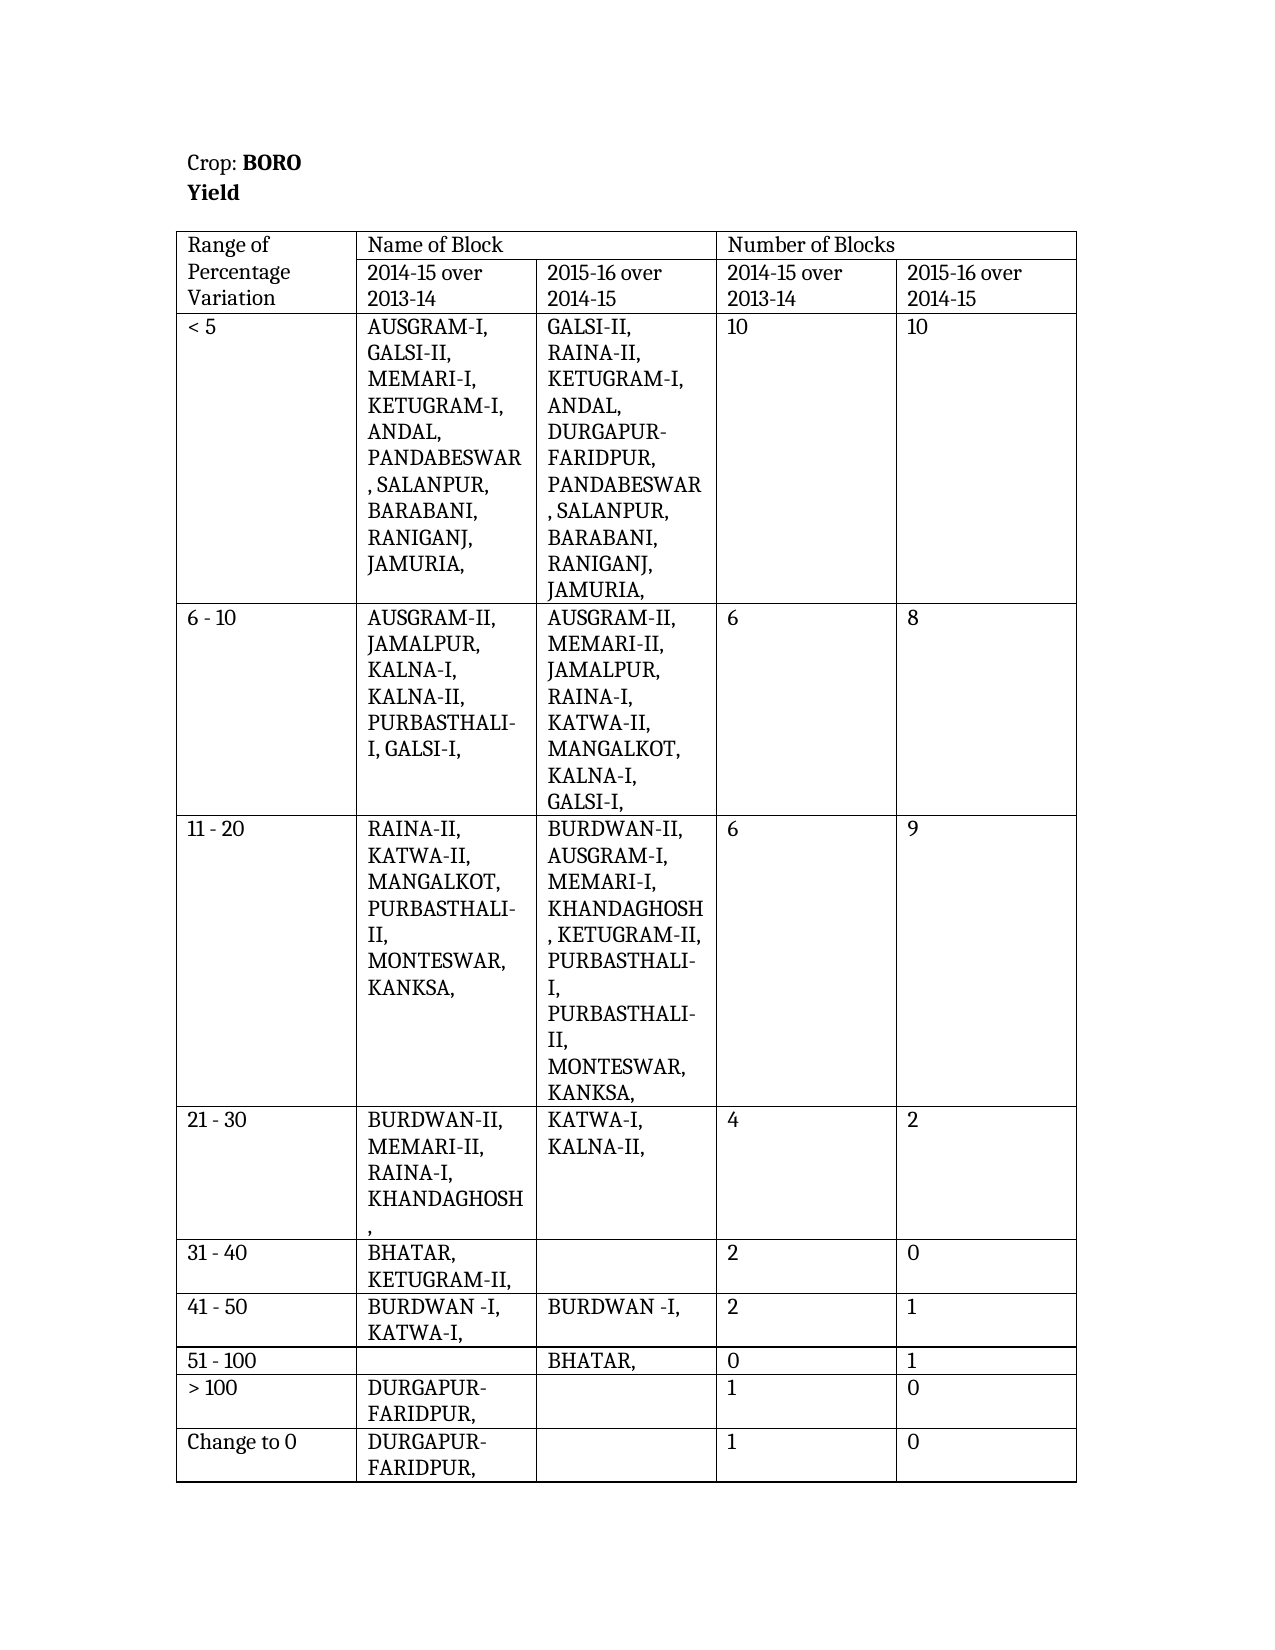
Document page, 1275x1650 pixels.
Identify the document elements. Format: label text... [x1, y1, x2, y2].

table_cell AUSGRAM-II, JAMALPUR, KALNA-I, KALNA-II, PURBASTHALI-I, GALSI-I, [357, 604, 536, 815]
table_header Range of Percentage Variation [177, 232, 356, 312]
table_cell 8 [897, 604, 1076, 815]
table_cell 6 [717, 816, 896, 1106]
table_cell KATWA-I, KALNA-II, [537, 1107, 716, 1239]
table_cell 9 [897, 816, 1076, 1106]
table_cell 2 [717, 1240, 896, 1293]
table_cell BHATAR, [537, 1348, 716, 1374]
table_cell 1 [897, 1294, 1076, 1346]
table_cell RAINA-II, KATWA-II, MANGALKOT, PURBASTHALI-II, MONTESWAR, KANKSA, [357, 816, 536, 1106]
table_header Name of Block [357, 232, 716, 259]
table_cell AUSGRAM-I, GALSI-II, MEMARI-I, KETUGRAM-I, ANDAL, PANDABESWAR, SALANPUR, BARABANI, RANIGANJ, JAMURIA, [357, 314, 536, 603]
table_cell 2 [897, 1107, 1076, 1239]
table_cell 2015-16 over 2014-15 [537, 260, 716, 312]
table_cell 31 - 40 [177, 1240, 356, 1293]
table_cell 6 - 10 [177, 604, 356, 815]
table_cell 2015-16 over 2014-15 [897, 260, 1076, 312]
table_cell 4 [717, 1107, 896, 1239]
table_cell 2 [717, 1294, 896, 1346]
table_cell 51 - 100 [177, 1348, 356, 1374]
table_cell GALSI-II, RAINA-II, KETUGRAM-I, ANDAL, DURGAPUR-FARIDPUR, PANDABESWAR, SALANPUR, BARABANI, RANIGANJ, JAMURIA, [537, 314, 716, 603]
table_cell 0 [897, 1375, 1076, 1428]
table_cell DURGAPUR-FARIDPUR, [357, 1375, 536, 1428]
table_cell [357, 1348, 536, 1374]
table_cell 41 - 50 [177, 1294, 356, 1346]
table_cell 2014-15 over 2013-14 [357, 260, 536, 312]
table_cell [537, 1240, 716, 1293]
table_cell [537, 1375, 716, 1428]
table_cell < 5 [177, 314, 356, 603]
table_cell 11 - 20 [177, 816, 356, 1106]
table_cell BURDWAN-II, MEMARI-II, RAINA-I, KHANDAGHOSH, [357, 1107, 536, 1239]
table_cell DURGAPUR-FARIDPUR, [357, 1429, 536, 1481]
table_cell 1 [897, 1348, 1076, 1374]
table_cell AUSGRAM-II, MEMARI-II, JAMALPUR, RAINA-I, KATWA-II, MANGALKOT, KALNA-I, GALSI-I, [537, 604, 716, 815]
table_cell 21 - 30 [177, 1107, 356, 1239]
table_cell 10 [717, 314, 896, 603]
table_cell BURDWAN -I, [537, 1294, 716, 1346]
table_header Number of Blocks [717, 232, 1076, 259]
table_cell BHATAR, KETUGRAM-II, [357, 1240, 536, 1293]
table_cell Change to 0 [177, 1429, 356, 1481]
table_cell 1 [717, 1429, 896, 1481]
table_cell > 100 [177, 1375, 356, 1428]
table_cell 2014-15 over 2013-14 [717, 260, 896, 312]
table_cell BURDWAN-II, AUSGRAM-I, MEMARI-I, KHANDAGHOSH, KETUGRAM-II, PURBASTHALI-I, PURBASTHALI-II, MONTESWAR, KANKSA, [537, 816, 716, 1106]
table_cell 0 [897, 1429, 1076, 1481]
table_cell 6 [717, 604, 896, 815]
text Crop: BORO Yield [187, 150, 1087, 207]
table_cell 0 [897, 1240, 1076, 1293]
table_cell 1 [717, 1375, 896, 1428]
table_cell BURDWAN -I, KATWA-I, [357, 1294, 536, 1346]
table_cell [537, 1429, 716, 1481]
table_cell 0 [717, 1348, 896, 1374]
table_cell 10 [897, 314, 1076, 603]
